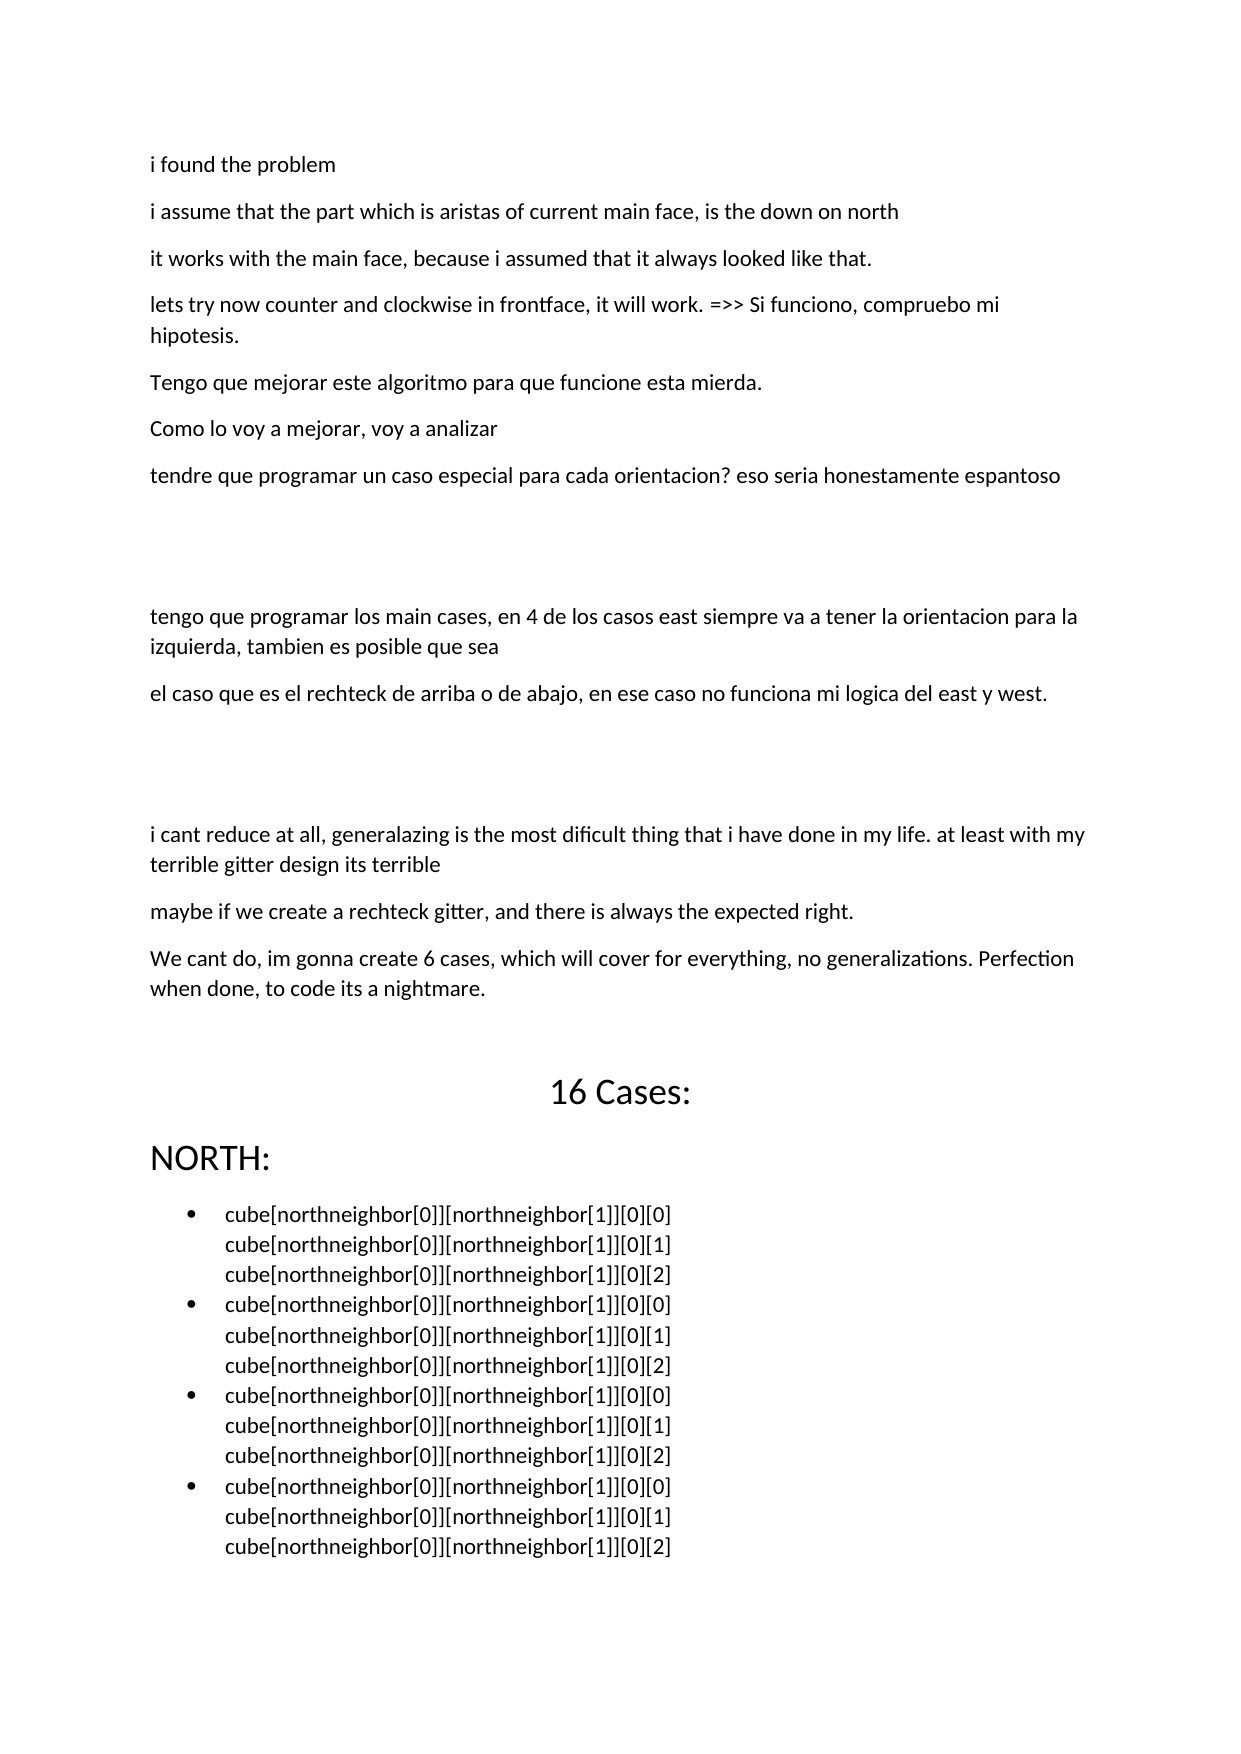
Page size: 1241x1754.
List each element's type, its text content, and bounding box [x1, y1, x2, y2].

text i found the problem [150, 150, 1090, 178]
text it works with the main face, because i assumed that it always looked like that. [150, 244, 1090, 272]
text We cant do, im gonna create 6 cases, which will cover for everything, no generalizations. Perfection when done, to code its a nightmare. [150, 944, 1090, 1002]
text maybe if we create a rechteck gitter, and there is always the expected right. [150, 897, 1090, 925]
text tengo que programar los main cases, en 4 de los casos east siempre va a tener la orientacion para la izquierda, tambien es posible que sea [150, 602, 1090, 660]
text Como lo voy a mejorar, voy a analizar [150, 414, 1090, 443]
text tendre que programar un caso especial para cada orientacion? eso seria honestamente espantoso [150, 461, 1090, 489]
text lets try now counter and clockwise in frontface, it will work. =>> Si funciono, compruebo mi hipotesis. [150, 291, 1090, 349]
text NORTH: [150, 1134, 1090, 1180]
text i assume that the part which is aristas of current main face, is the down on north [150, 197, 1090, 225]
list cube[northneighbor[0]][northneighbor[1]][0][0] cube[northneighbor[0]][northneighbor[1]][0][1] cube[northneighbor[0]][northneighbor[1]][0][2] [187, 1291, 1090, 1379]
list cube[northneighbor[0]][northneighbor[1]][0][0] cube[northneighbor[0]][northneighbor[1]][0][1] cube[northneighbor[0]][northneighbor[1]][0][2] [187, 1200, 1090, 1288]
text el caso que es el rechteck de arriba o de abajo, en ese caso no funciona mi logica del east y west. [150, 679, 1090, 707]
list cube[northneighbor[0]][northneighbor[1]][0][0] cube[northneighbor[0]][northneighbor[1]][0][1] cube[northneighbor[0]][northneighbor[1]][0][2] [187, 1472, 1090, 1560]
text Tengo que mejorar este algoritmo para que funcione esta mierda. [150, 368, 1090, 396]
text 16 Cases: [150, 1068, 1090, 1113]
text i cant reduce at all, generalazing is the most dificult thing that i have done in my life. at least with my terrible gitter design its terrible [150, 820, 1090, 878]
list cube[northneighbor[0]][northneighbor[1]][0][0] cube[northneighbor[0]][northneighbor[1]][0][1] cube[northneighbor[0]][northneighbor[1]][0][2] [187, 1381, 1090, 1470]
